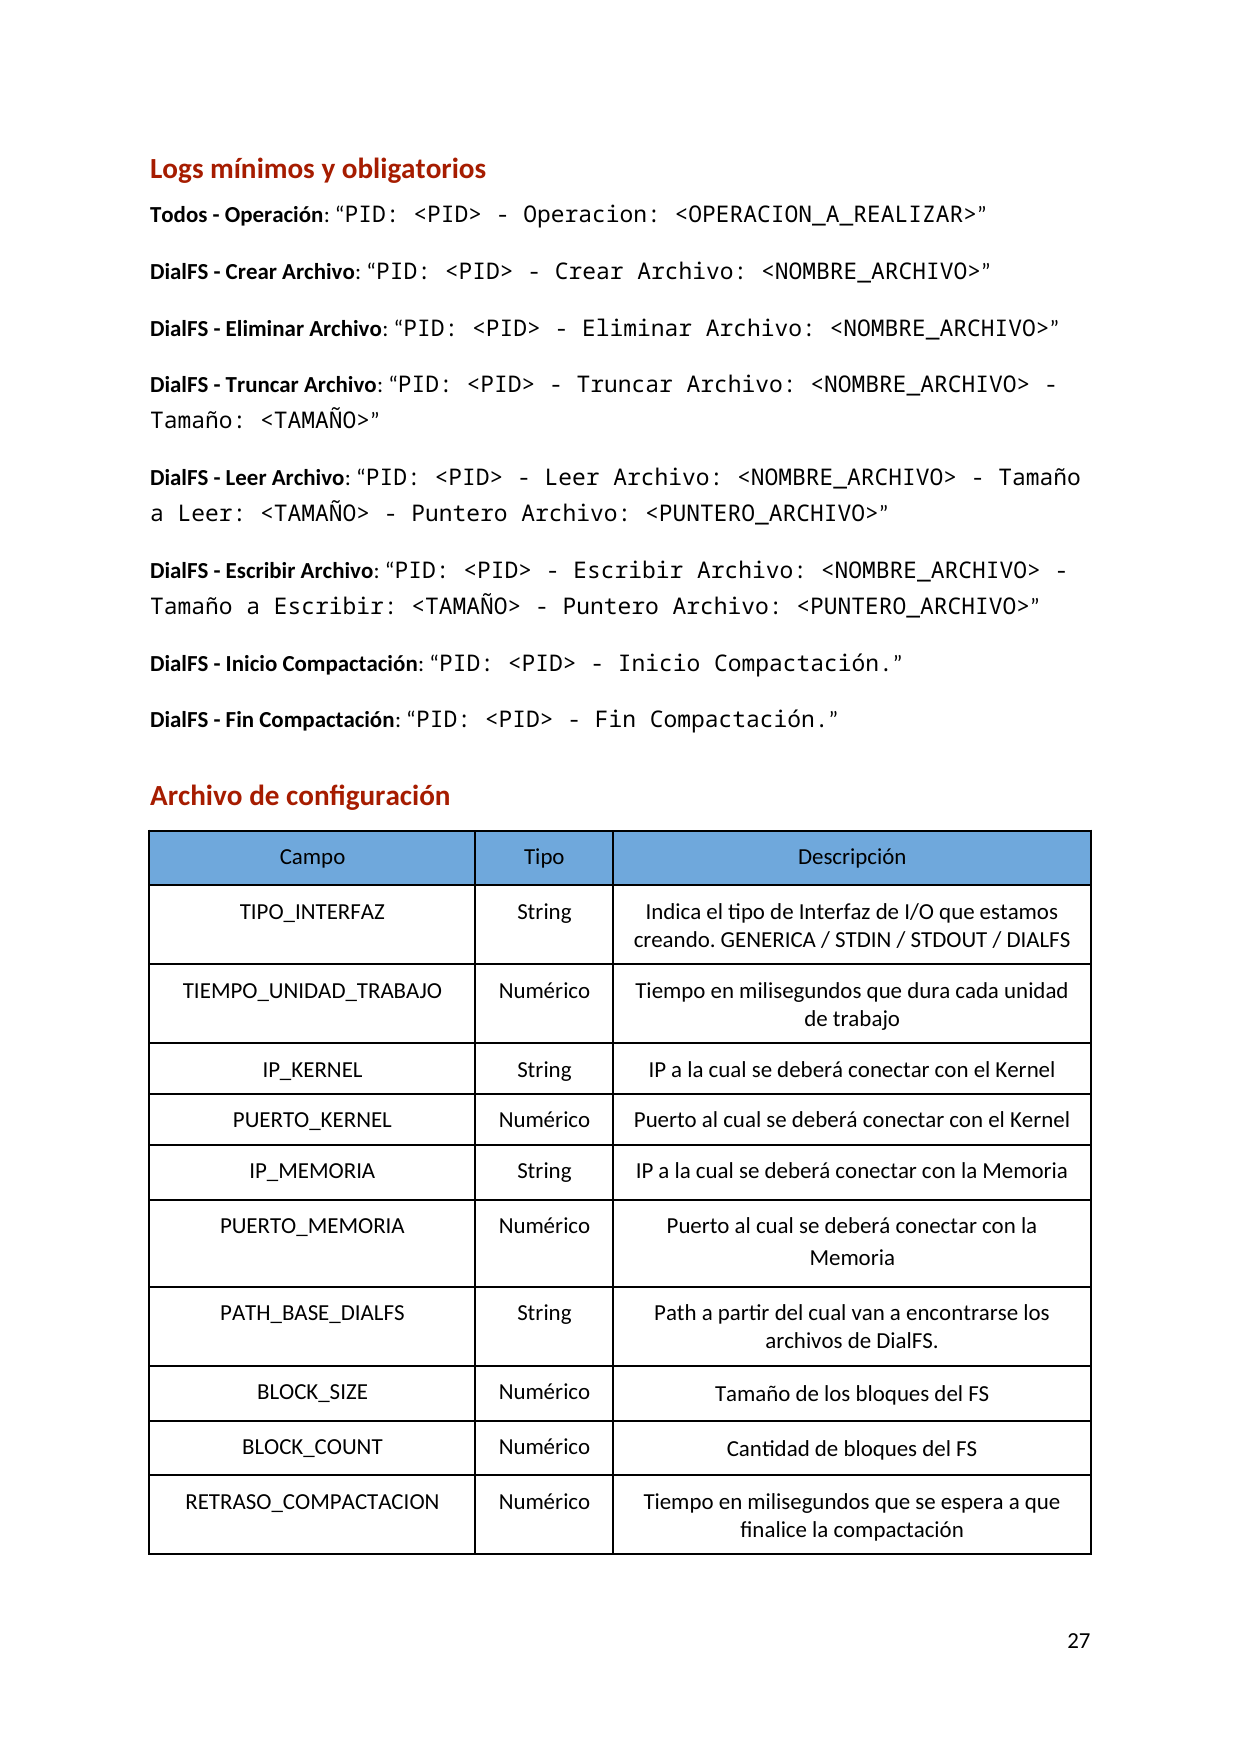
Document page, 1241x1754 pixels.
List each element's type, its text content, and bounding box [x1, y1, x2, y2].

table_cell Numérico [476, 1367, 612, 1419]
subtitle Logs mínimos y obligatorios [150, 150, 1090, 186]
text DialFS - Crear Archivo: “PID: <PID> - Crear Archivo: <NOMBRE_ARCHIVO>” [150, 255, 1090, 286]
table_cell Tiempo en milisegundos que dura cada unidad de trabajo [614, 965, 1090, 1042]
table_cell BLOCK_COUNT [150, 1422, 474, 1474]
table_cell Puerto al cual se deberá conectar con la Memoria [614, 1201, 1090, 1286]
table_cell Tamaño de los bloques del FS [614, 1367, 1090, 1419]
table_cell IP_MEMORIA [150, 1146, 474, 1199]
table_cell TIPO_INTERFAZ [150, 886, 474, 963]
table_cell Numérico [476, 1201, 612, 1286]
table_cell IP_KERNEL [150, 1044, 474, 1093]
text DialFS - Eliminar Archivo: “PID: <PID> - Eliminar Archivo: <NOMBRE_ARCHIVO>” [150, 312, 1090, 343]
table_cell RETRASO_COMPACTACION [150, 1476, 474, 1553]
table_cell PUERTO_KERNEL [150, 1095, 474, 1144]
text Todos - Operación: “PID: <PID> - Operacion: <OPERACION_A_REALIZAR>” [150, 198, 1090, 229]
table_cell Indica el tipo de Interfaz de I/O que estamos creando. GENERICA / STDIN / STDOUT / DIALFS [614, 886, 1090, 963]
text DialFS - Inicio Compactación: “PID: <PID> - Inicio Compactación.” [150, 647, 1090, 678]
table_cell String [476, 1146, 612, 1199]
table_cell PUERTO_MEMORIA [150, 1201, 474, 1286]
table_cell IP a la cual se deberá conectar con el Kernel [614, 1044, 1090, 1093]
table_cell TIEMPO_UNIDAD_TRABAJO [150, 965, 474, 1042]
table_cell BLOCK_SIZE [150, 1367, 474, 1419]
table_header Descripción [614, 832, 1090, 884]
text DialFS - Leer Archivo: “PID: <PID> - Leer Archivo: <NOMBRE_ARCHIVO> - Tamaño a Leer: <TAMAÑO> - Puntero Archivo: <PUNTERO_ARCHIVO>” [150, 461, 1090, 528]
table_cell Puerto al cual se deberá conectar con el Kernel [614, 1095, 1090, 1144]
text DialFS - Truncar Archivo: “PID: <PID> - Truncar Archivo: <NOMBRE_ARCHIVO> - Tamaño: <TAMAÑO>” [150, 368, 1090, 436]
table_cell Cantidad de bloques del FS [614, 1422, 1090, 1474]
table_cell Tiempo en milisegundos que se espera a que finalice la compactación [614, 1476, 1090, 1553]
subtitle Archivo de configuración [150, 777, 1090, 812]
table_cell String [476, 1288, 612, 1365]
text DialFS - Fin Compactación: “PID: <PID> - Fin Compactación.” [150, 703, 1090, 734]
table_cell Numérico [476, 1476, 612, 1553]
table_header Campo [150, 832, 474, 884]
table_cell Numérico [476, 1095, 612, 1144]
table_header Tipo [476, 832, 612, 884]
table_cell IP a la cual se deberá conectar con la Memoria [614, 1146, 1090, 1199]
table_cell Numérico [476, 965, 612, 1042]
table_cell Path a partir del cual van a encontrarse los archivos de DialFS. [614, 1288, 1090, 1365]
table_cell String [476, 1044, 612, 1093]
text DialFS - Escribir Archivo: “PID: <PID> - Escribir Archivo: <NOMBRE_ARCHIVO> - Tamaño a Escribir: <TAMAÑO> - Puntero Archivo: <PUNTERO_ARCHIVO>” [150, 554, 1090, 621]
table_cell Numérico [476, 1422, 612, 1474]
table_cell PATH_BASE_DIALFS [150, 1288, 474, 1365]
table_cell String [476, 886, 612, 963]
